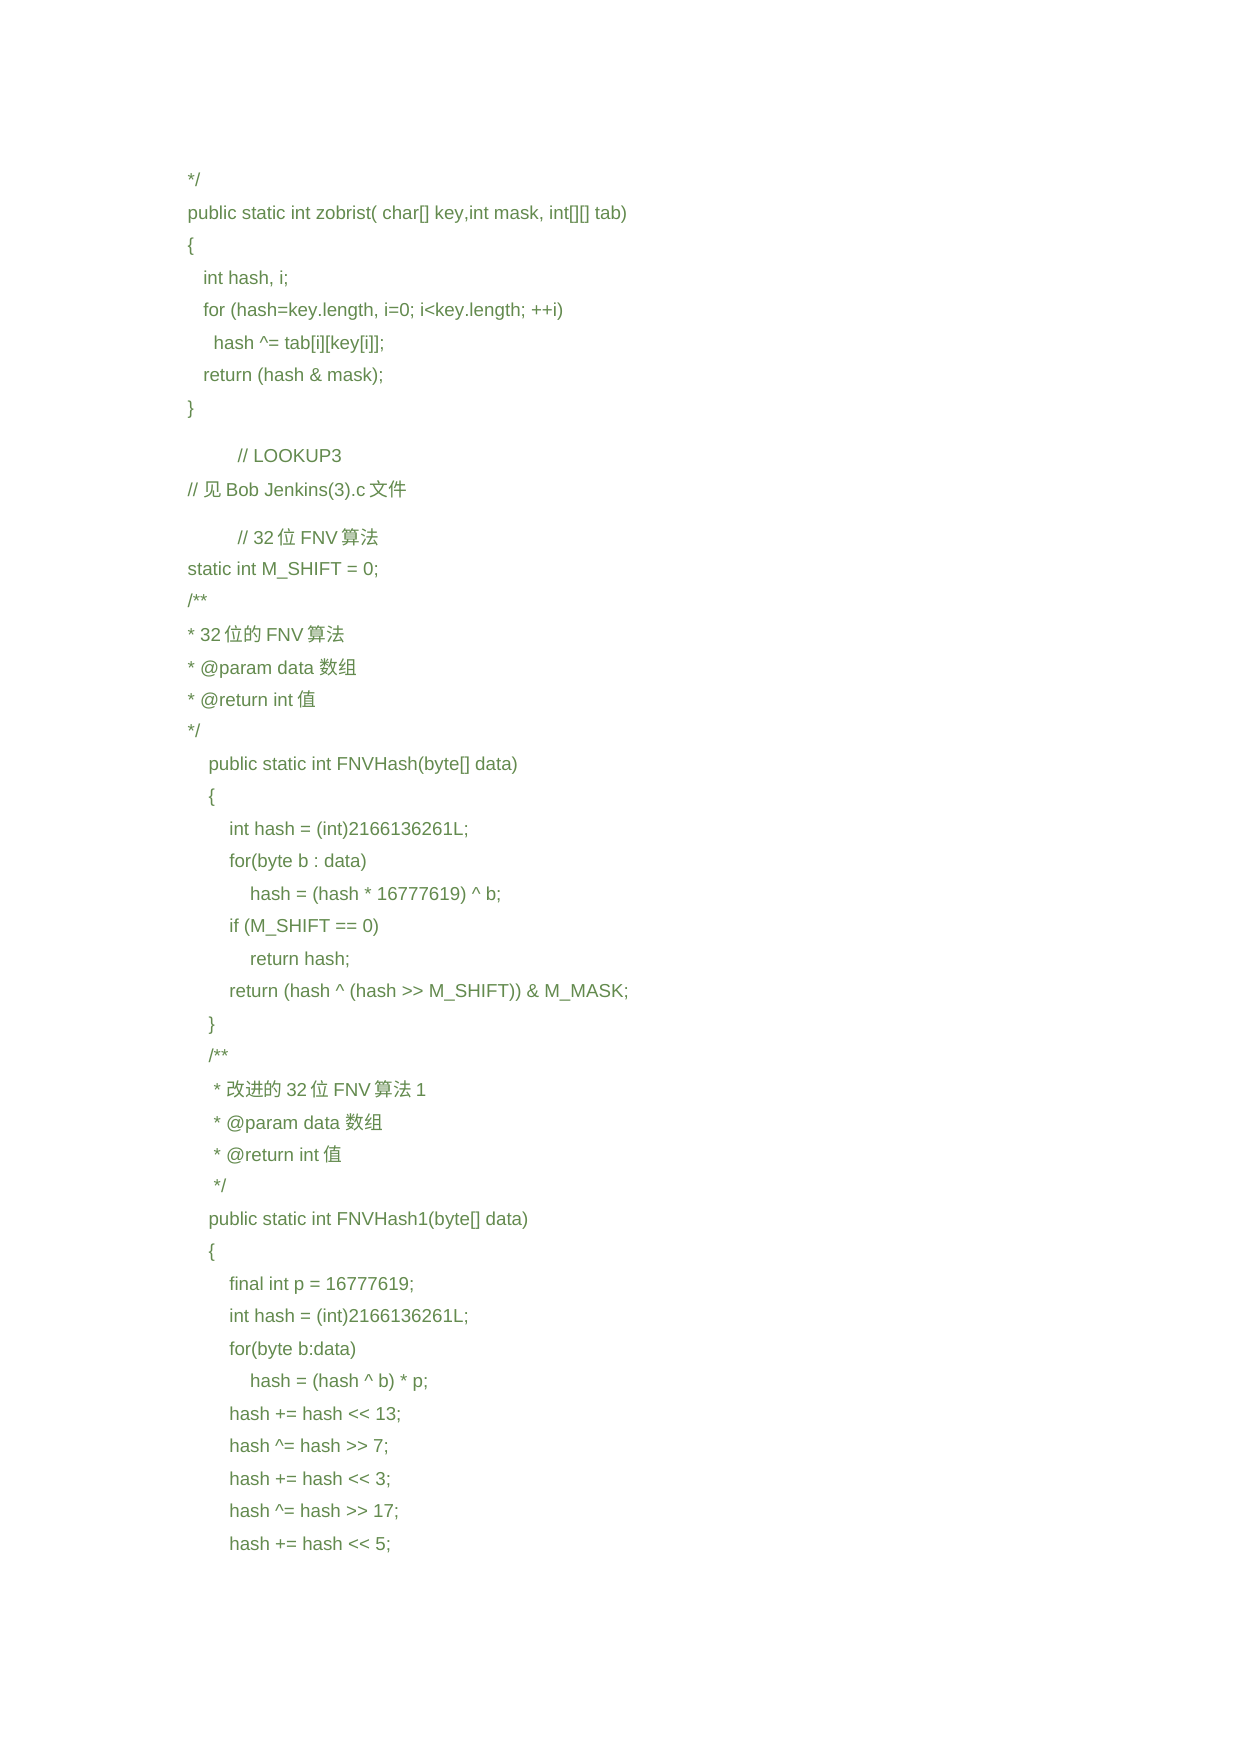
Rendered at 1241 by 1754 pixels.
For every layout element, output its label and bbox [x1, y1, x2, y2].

table_header [186, 162, 1061, 1561]
